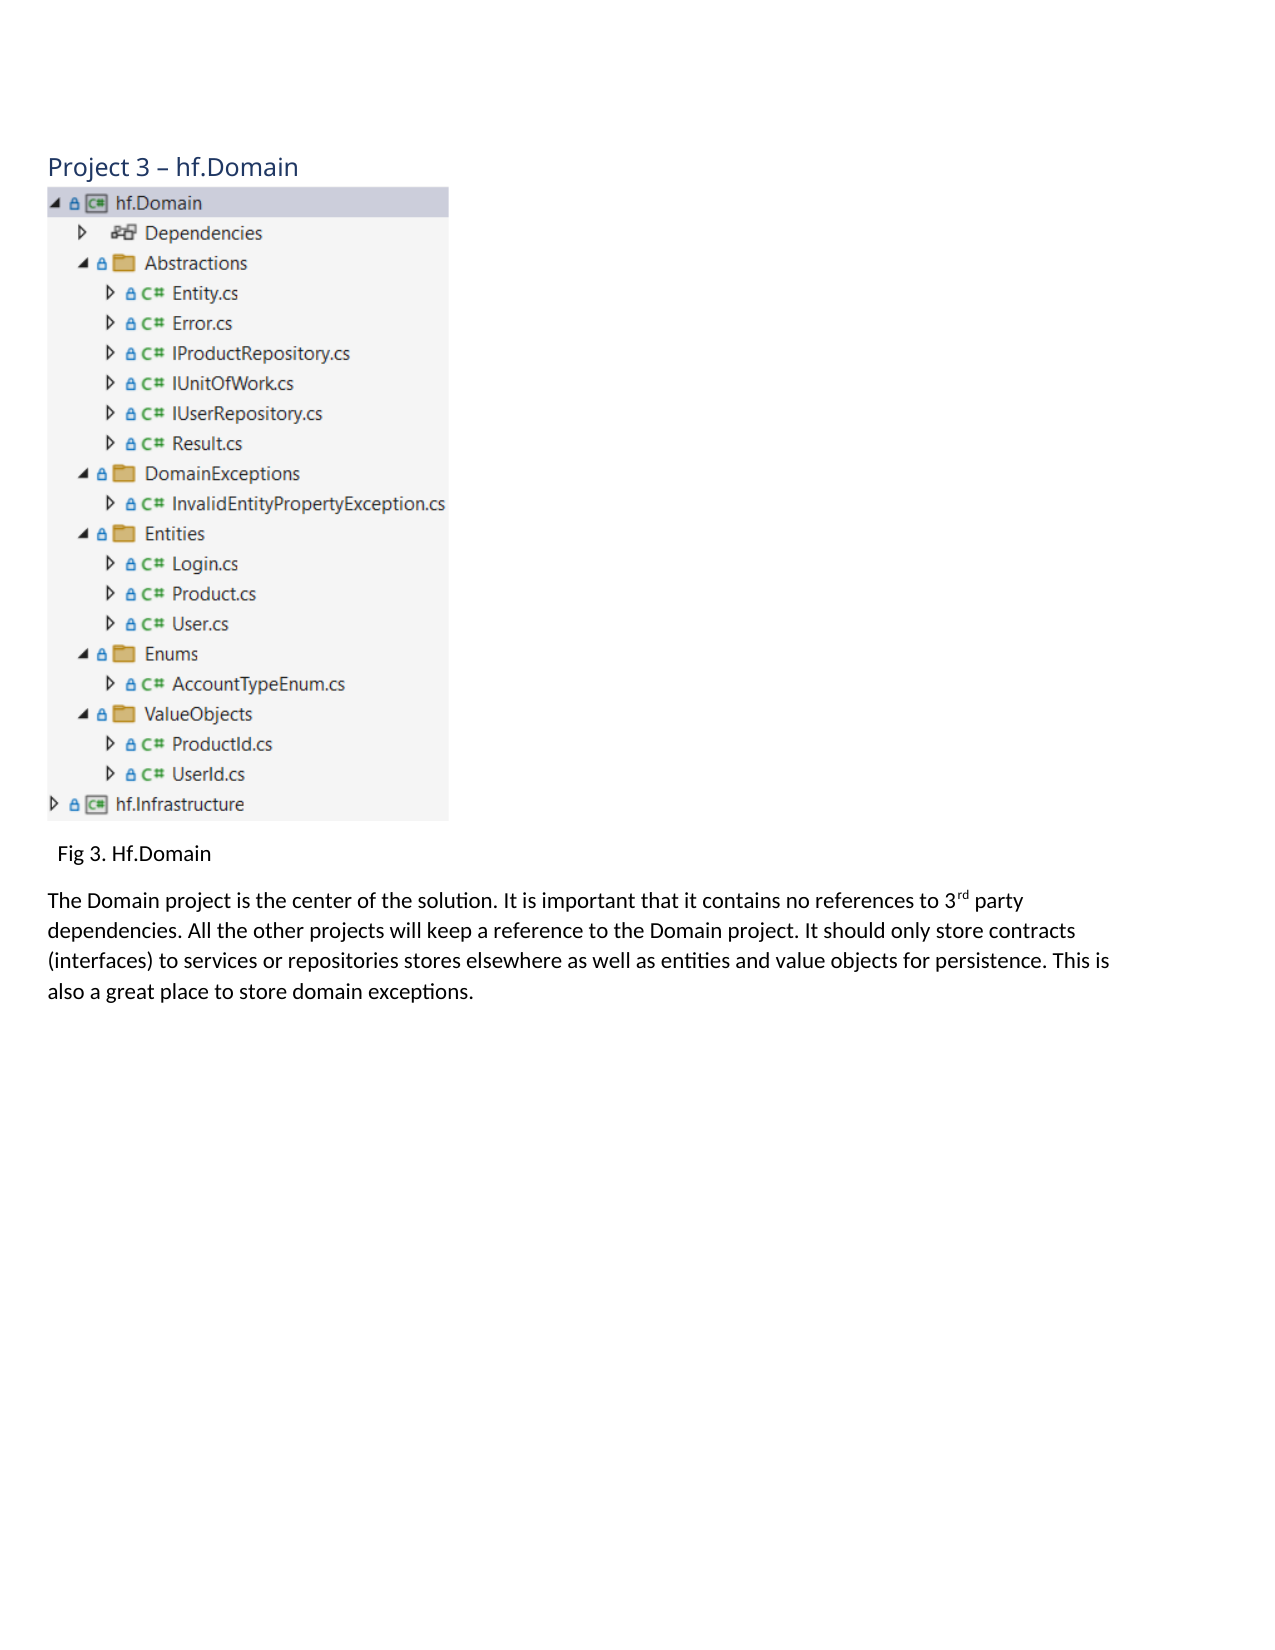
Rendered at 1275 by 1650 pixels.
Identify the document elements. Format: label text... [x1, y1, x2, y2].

text Fig 3. Hf.Domain [47, 839, 1125, 867]
subtitle Project 3 – hf.Domain [47, 150, 1125, 184]
picture [47, 186, 449, 821]
text The Domain project is the center of the solution. It is important that it contains no references to 3rd party dependencies. All the other projects will keep a reference to the Domain project. It should only store contracts (interfaces) to services or repositories stores elsewhere as well as entities and value objects for persistence. This is also a great place to store domain exceptions. [47, 886, 1125, 1005]
